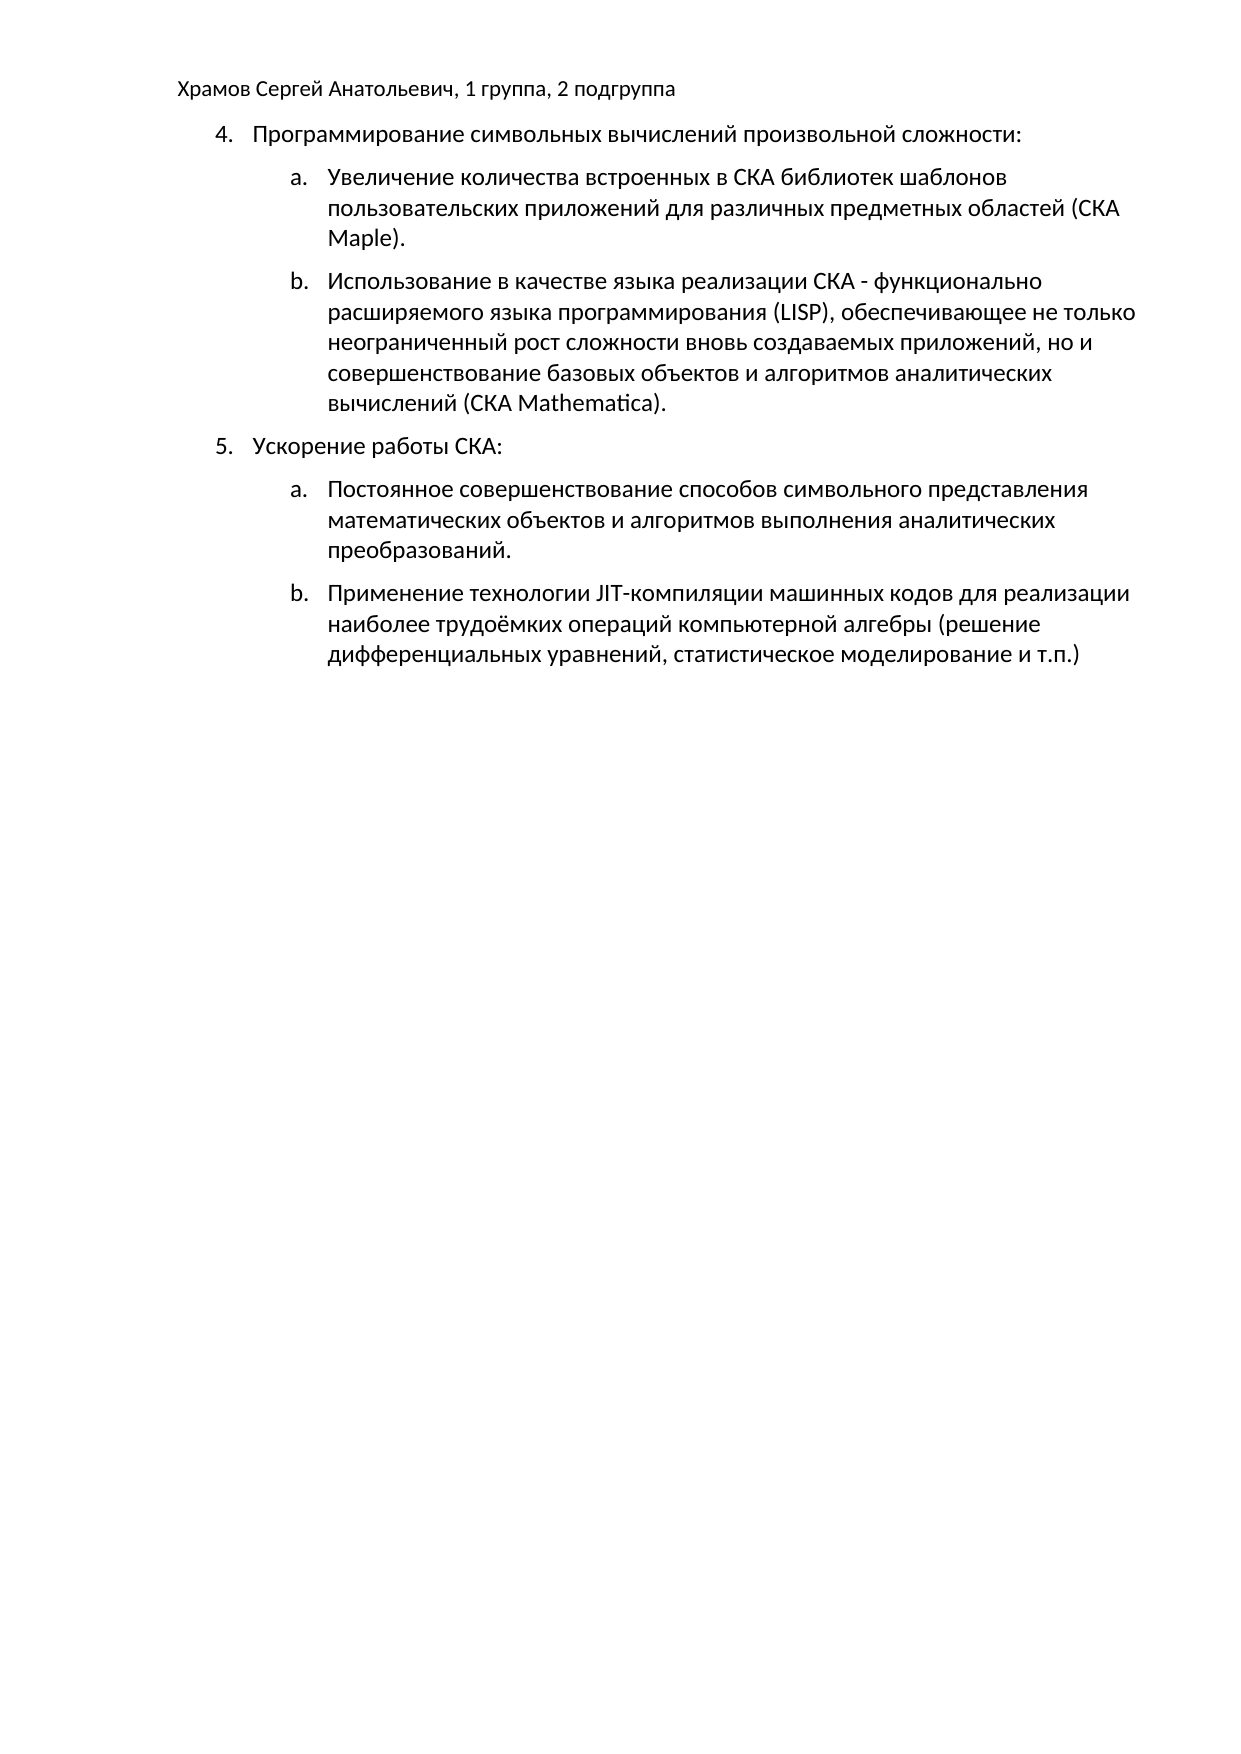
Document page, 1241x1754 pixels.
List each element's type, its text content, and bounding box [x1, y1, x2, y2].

list Ускорение работы СКА: [215, 430, 1152, 461]
list Программирование символьных вычислений произвольной сложности: [215, 118, 1152, 149]
list Увеличение количества встроенных в СКА библиотек шаблонов пользовательских приложений для различных предметных областей (СКА Maple). [290, 161, 1152, 253]
list Применение технологии JIT-компиляции машинных кодов для реализации наиболее трудоёмких операций компьютерной алгебры (решение дифференциальных уравнений, статистическое моделирование и т.п.) [290, 577, 1152, 669]
list Постоянное совершенствование способов символьного представления математических объектов и алгоритмов выполнения аналитических преобразований. [290, 473, 1152, 565]
list Использование в качестве языка реализации СКА - функционально расширяемого языка программирования (LISP), обеспечивающее не только неограниченный рост сложности вновь создаваемых приложений, но и совершенствование базовых объектов и алгоритмов аналитических вычислений (СКА Mathematica). [290, 265, 1152, 418]
